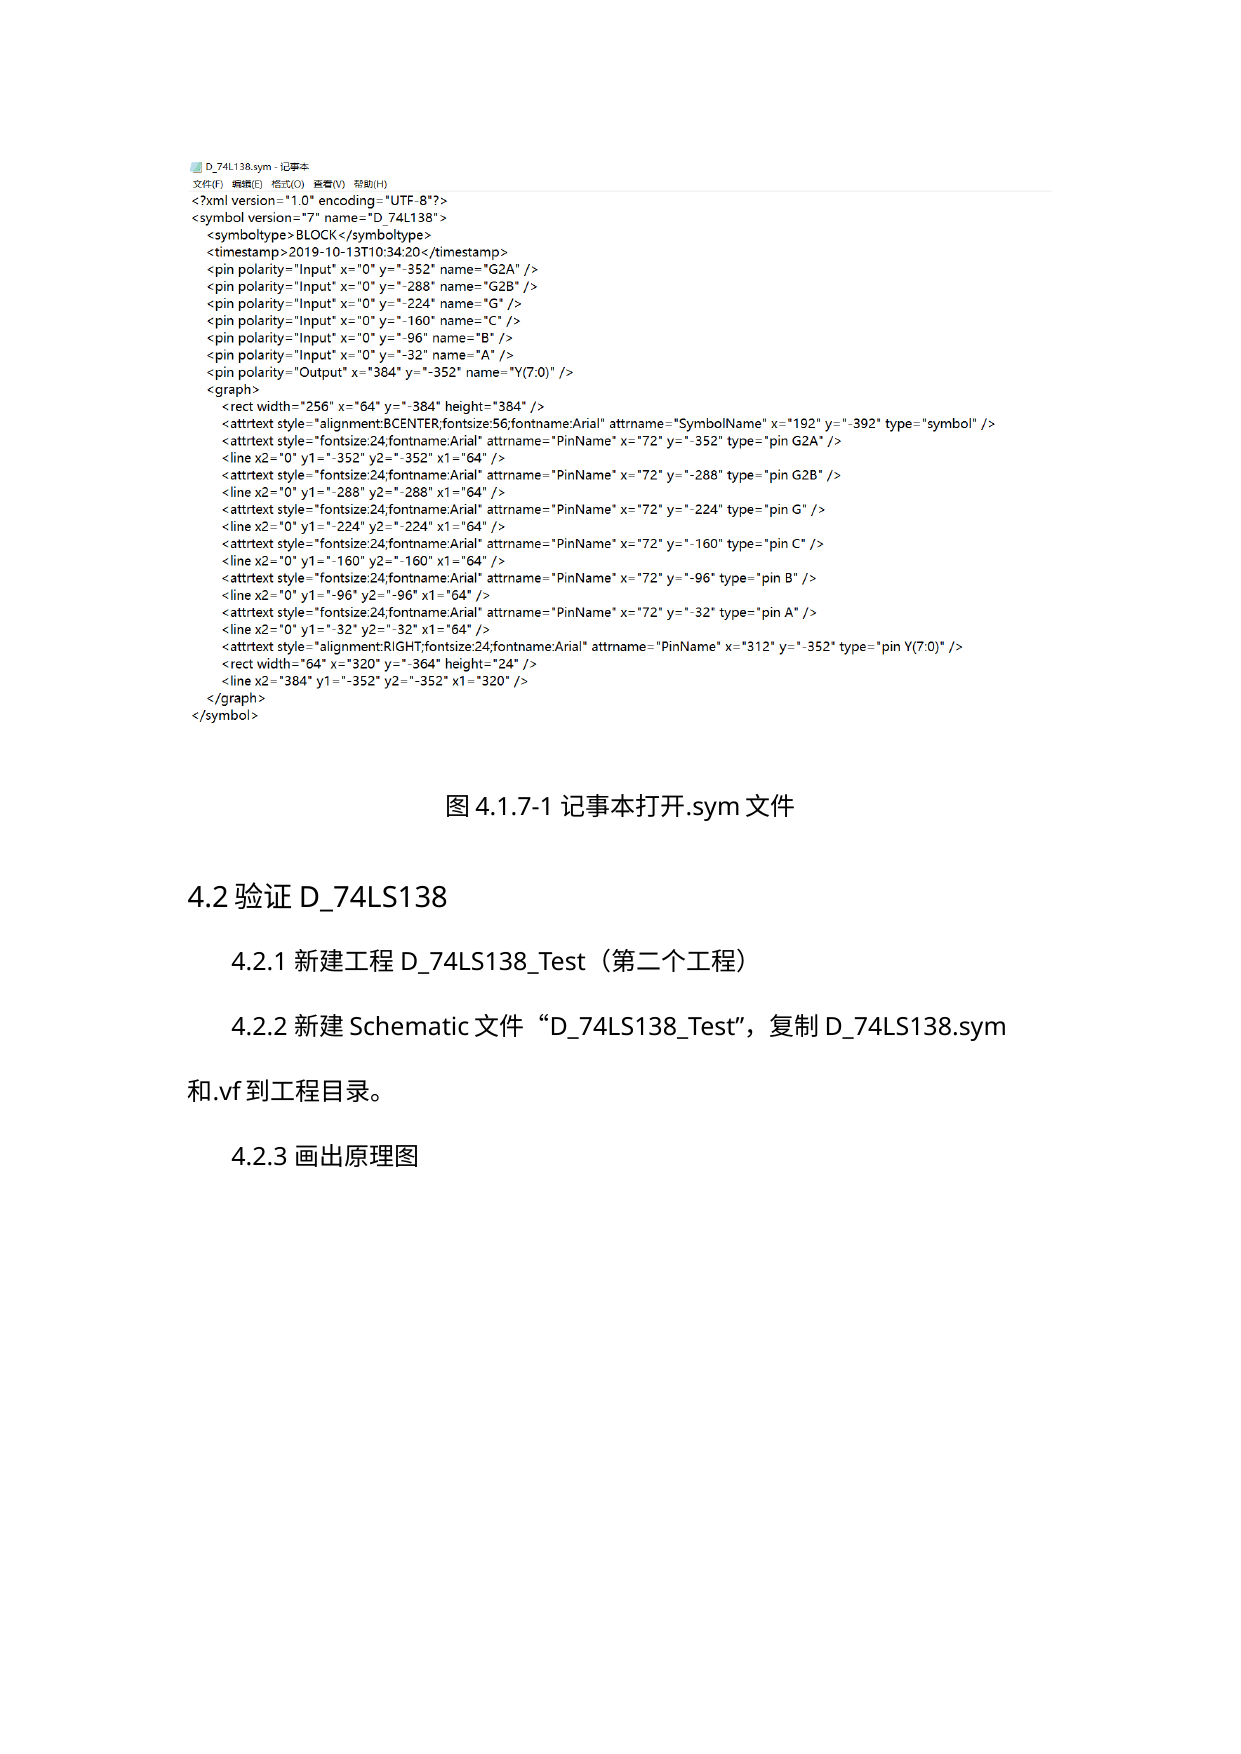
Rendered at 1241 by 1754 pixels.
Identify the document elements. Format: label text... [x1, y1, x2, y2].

picture [188, 162, 1052, 743]
text 4.2.2 新建Schematic文件“D_74LS138_Test”，复制D_74LS138.sym和.vf到工程目录。 [187, 992, 1053, 1122]
text 图4.1.7-1 记事本打开.sym文件 [187, 772, 1053, 837]
text 4.2验证D_74LS138 [187, 862, 1053, 927]
text 4.2.1 新建工程 D_74LS138_Test（第二个工程） [187, 927, 1053, 992]
text 4.2.3 画出原理图 [187, 1122, 1053, 1187]
